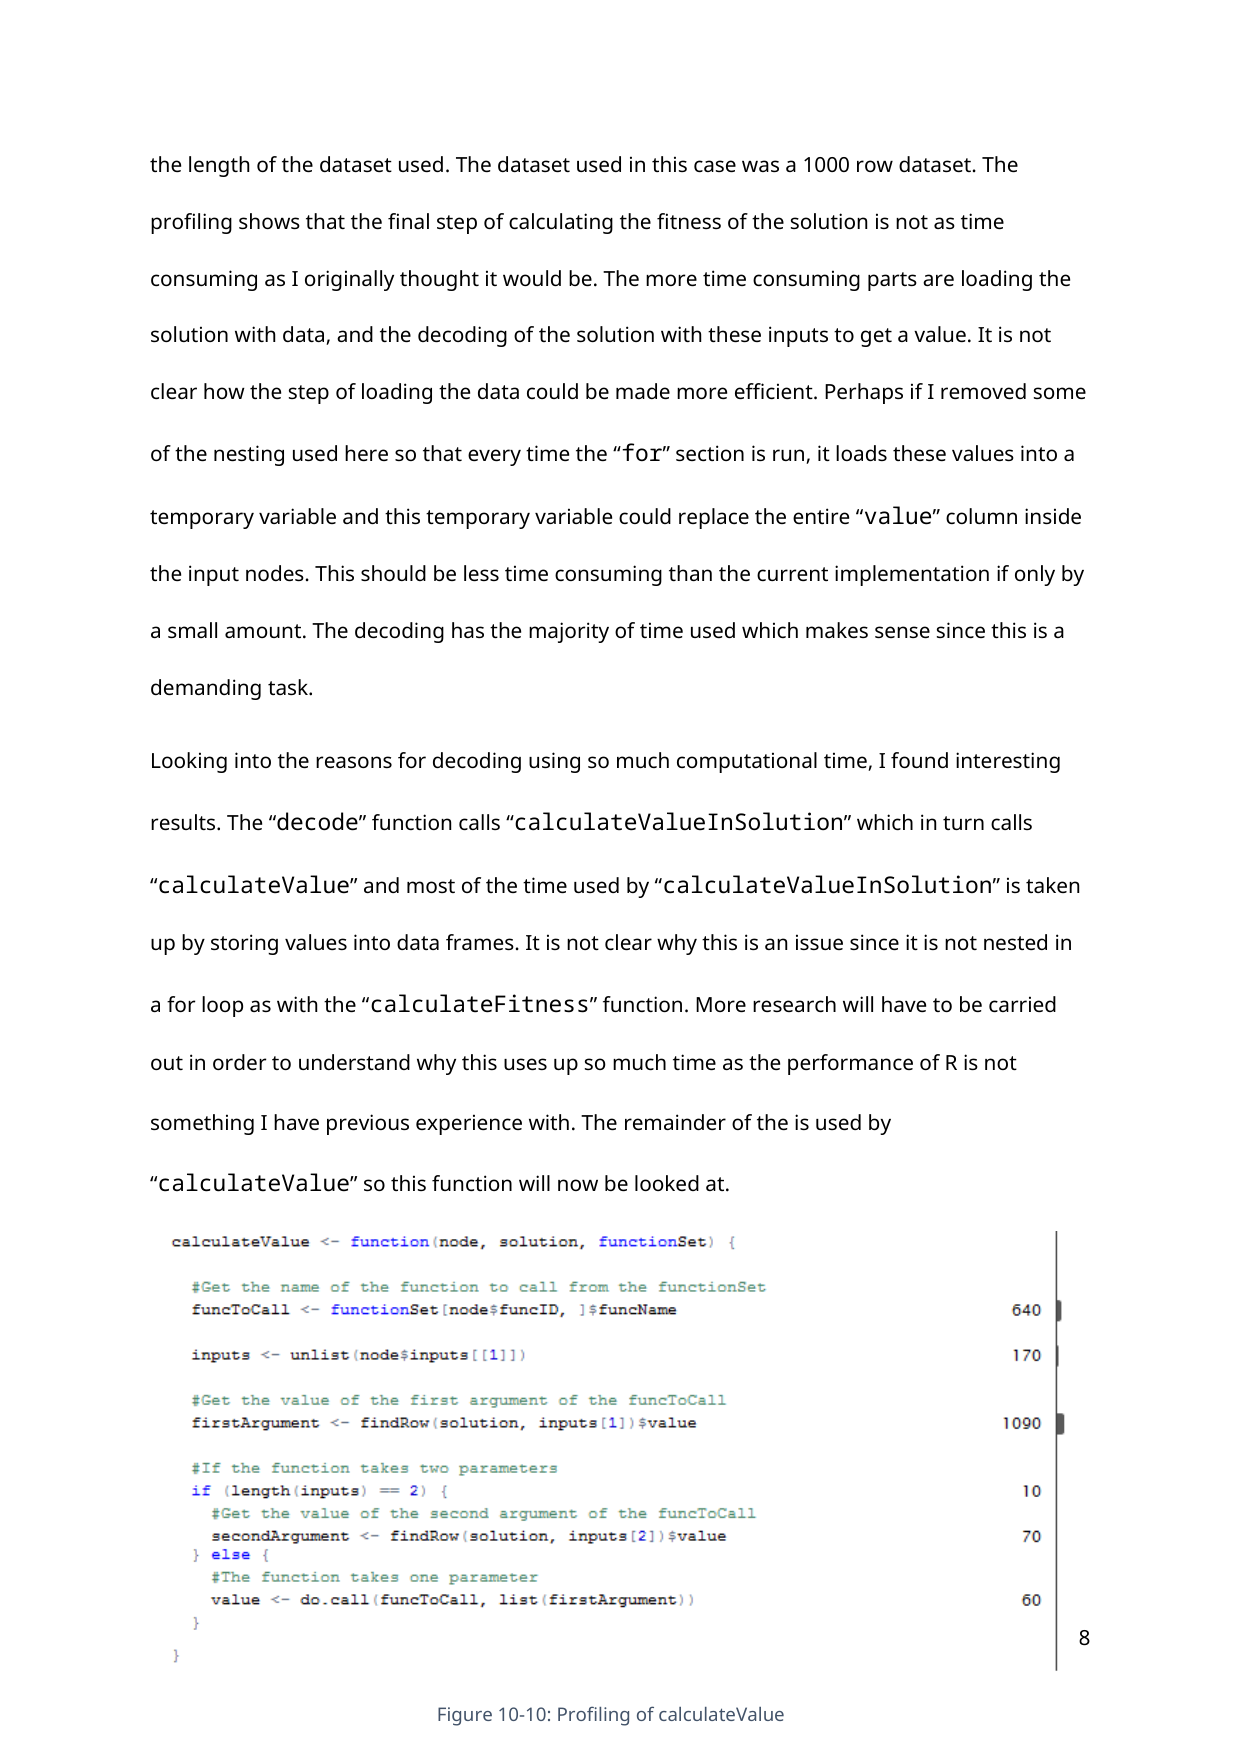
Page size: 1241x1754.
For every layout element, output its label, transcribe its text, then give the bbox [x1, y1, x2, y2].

picture [163, 1231, 1080, 1688]
text Looking into the reasons for decoding using so much computational time, I found interesting results. The “decode” function calls “calculateValueInSolution” which in turn calls “calculateValue” and most of the time used by “calculateValueInSolution” is taken up by storing values into data frames. It is not clear why this is an issue since it is not nested in a for loop as with the “calculateFitness” function. More research will have to be carried out in order to understand why this uses up so much time as the performance of R is not something I have previous experience with. The remainder of the is used by “calculateValue” so this function will now be looked at. [150, 747, 1090, 1198]
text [150, 150, 1090, 702]
